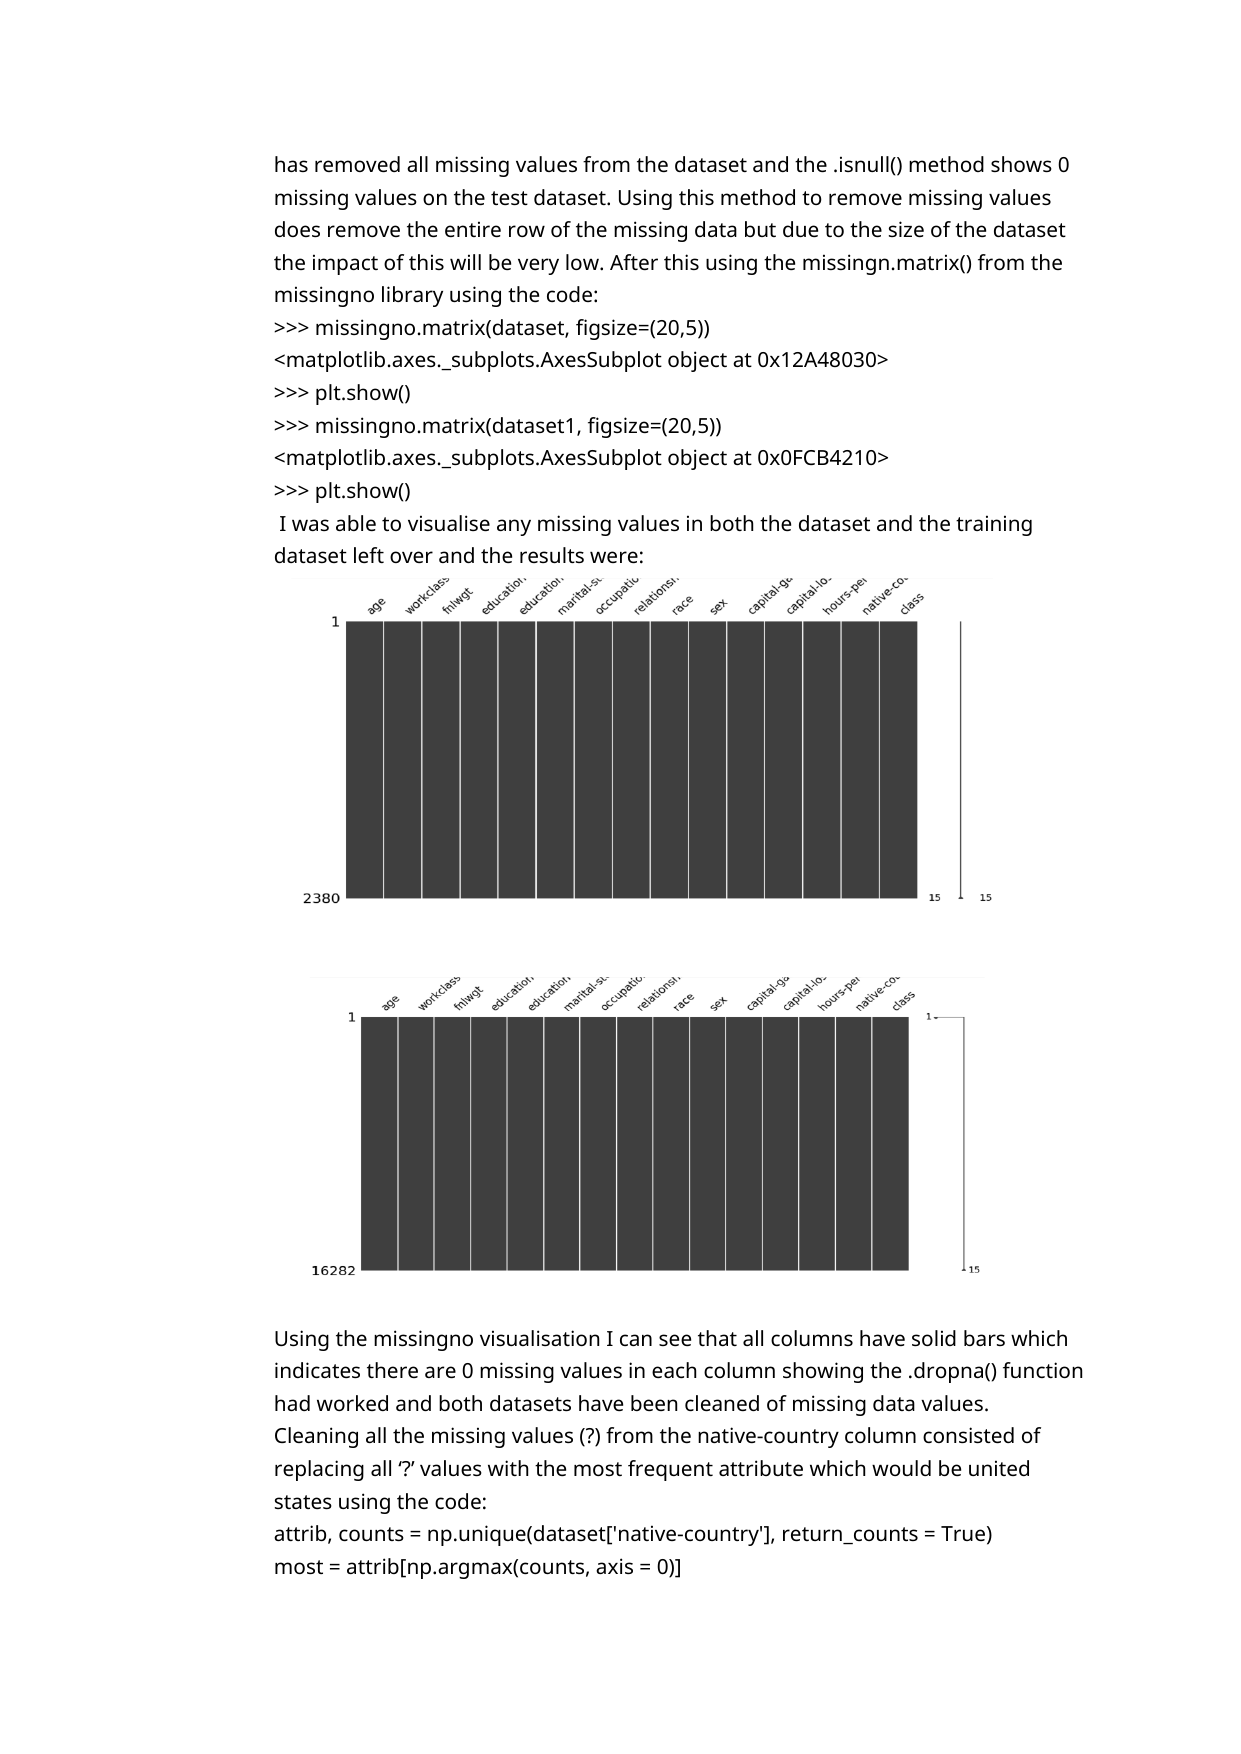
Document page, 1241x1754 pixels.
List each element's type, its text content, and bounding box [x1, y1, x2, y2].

list Using the missingno visualisation I can see that all columns have solid bars which indicates there are 0 missing values in each column showing the .dropna() function had worked and both datasets have been cleaned of missing data values. [274, 1324, 1090, 1417]
list >>> plt.show() [274, 476, 1090, 504]
list I was able to visualise any missing values in both the dataset and the training dataset left over and the results were: [274, 509, 1090, 570]
list most = attrib[np.argmax(counts, axis = 0)] [274, 1552, 1090, 1580]
picture [291, 575, 993, 908]
list Cleaning all the missing values (?) from the native-country column consisted of replacing all ‘?’ values with the most frequent attribute which would be united states using the code: attrib, counts = np.unique(dataset['native-country'], return_counts = True) [274, 1422, 1090, 1548]
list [274, 150, 1090, 309]
picture [309, 973, 985, 1277]
list >>> plt.show() [274, 378, 1090, 407]
list <matplotlib.axes._subplots.AxesSubplot object at 0x0FCB4210> [274, 443, 1090, 472]
list >>> missingno.matrix(dataset1, figsize=(20,5)) [274, 411, 1090, 439]
list <matplotlib.axes._subplots.AxesSubplot object at 0x12A48030> [274, 346, 1090, 374]
list >>> missingno.matrix(dataset, figsize=(20,5)) [274, 313, 1090, 341]
